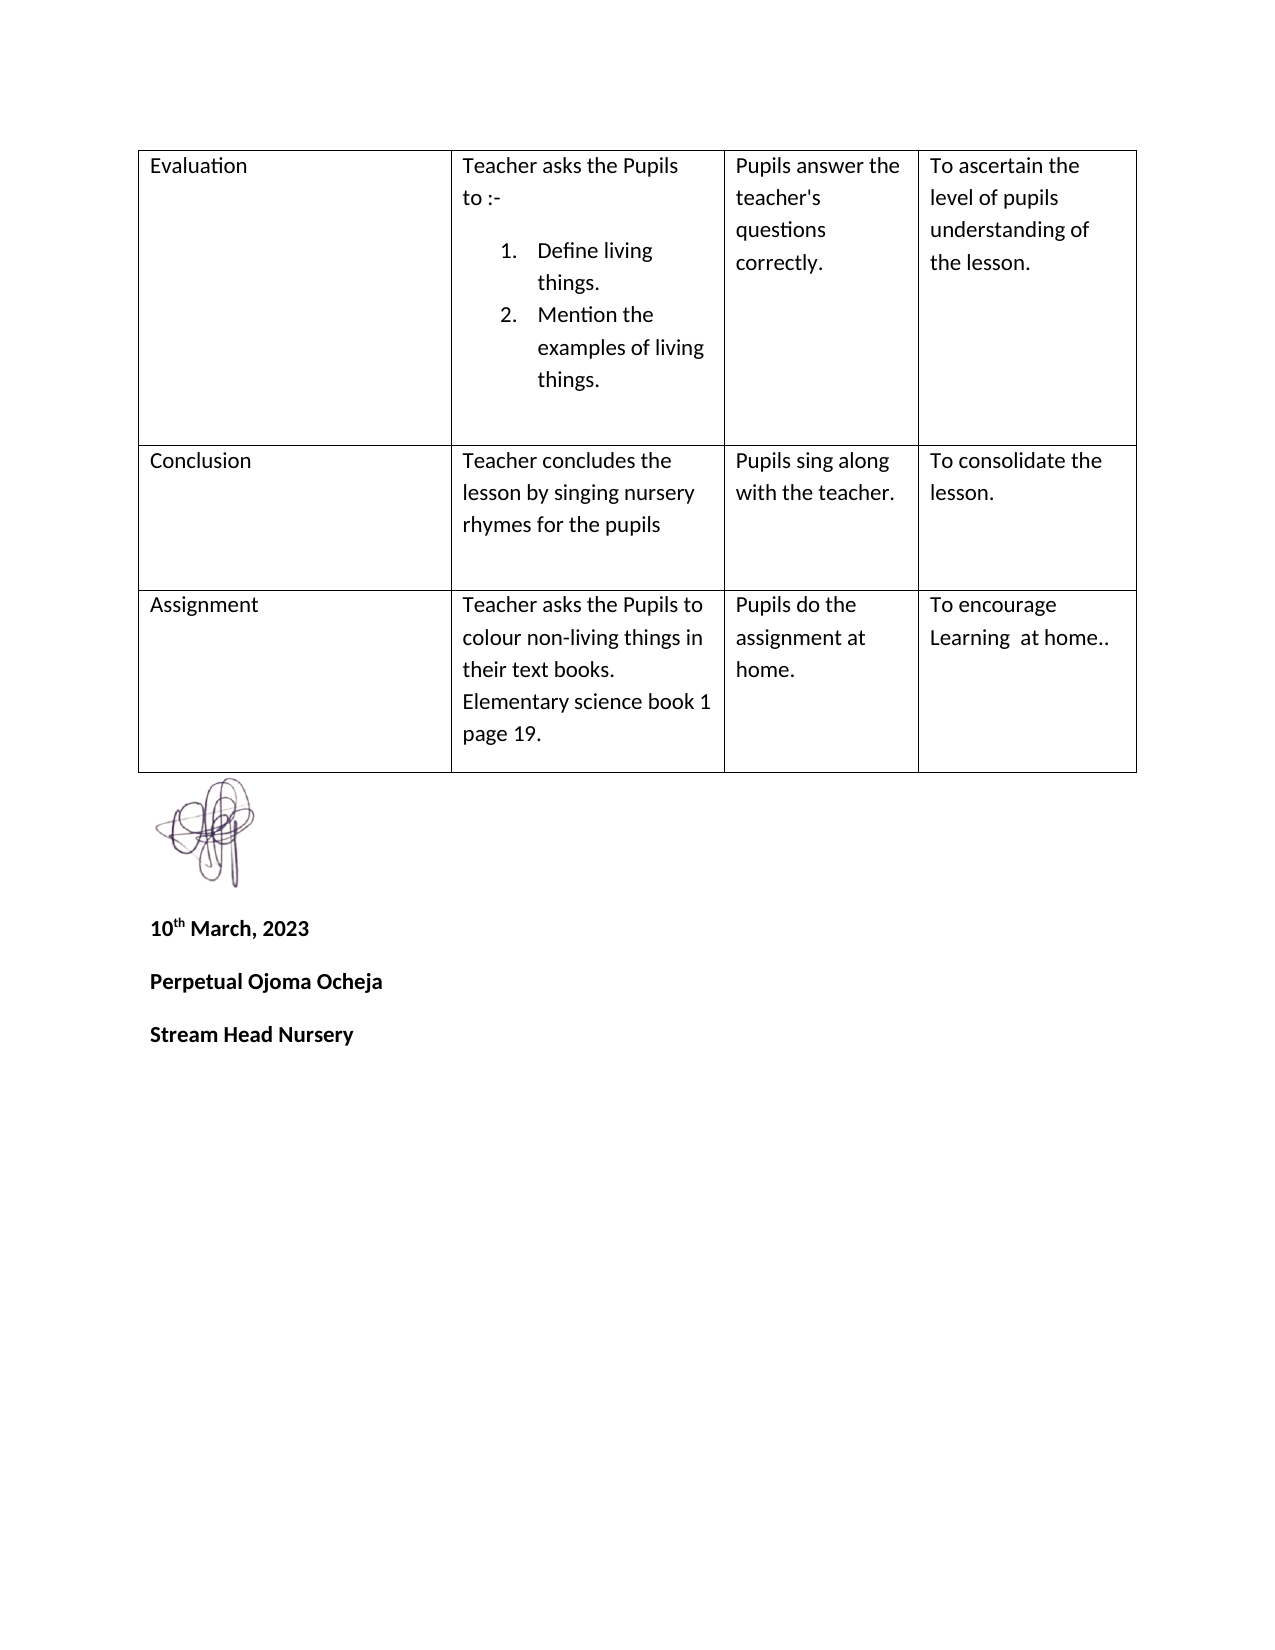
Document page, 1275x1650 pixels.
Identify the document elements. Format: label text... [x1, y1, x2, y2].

table_cell To consolidate the lesson. [919, 446, 1136, 589]
table_cell Evaluation [139, 151, 451, 445]
text 10th March, 2023 [150, 914, 1125, 942]
table_cell Teacher asks the Pupils to :- Define living things. Mention the examples of living things. [452, 151, 724, 445]
table_cell Pupils answer the teacher's questions correctly. [725, 151, 918, 445]
table_cell Conclusion [139, 446, 451, 589]
table_cell Pupils do the assignment at home. [725, 591, 918, 772]
text Stream Head Nursery [150, 1020, 1125, 1048]
table_cell Teacher concludes the lesson by singing nursery rhymes for the pupils [452, 446, 724, 589]
table_cell To encourage Learning at home.. [919, 591, 1136, 772]
table_cell Assignment [139, 591, 451, 772]
picture [150, 773, 262, 890]
table_cell To ascertain the level of pupils understanding of the lesson. [919, 151, 1136, 445]
text Perpetual Ojoma Ocheja [150, 967, 1125, 995]
table_cell Teacher asks the Pupils to colour non-living things in their text books. Elementary science book 1 page 19. [452, 591, 724, 772]
table_cell Pupils sing along with the teacher. [725, 446, 918, 589]
